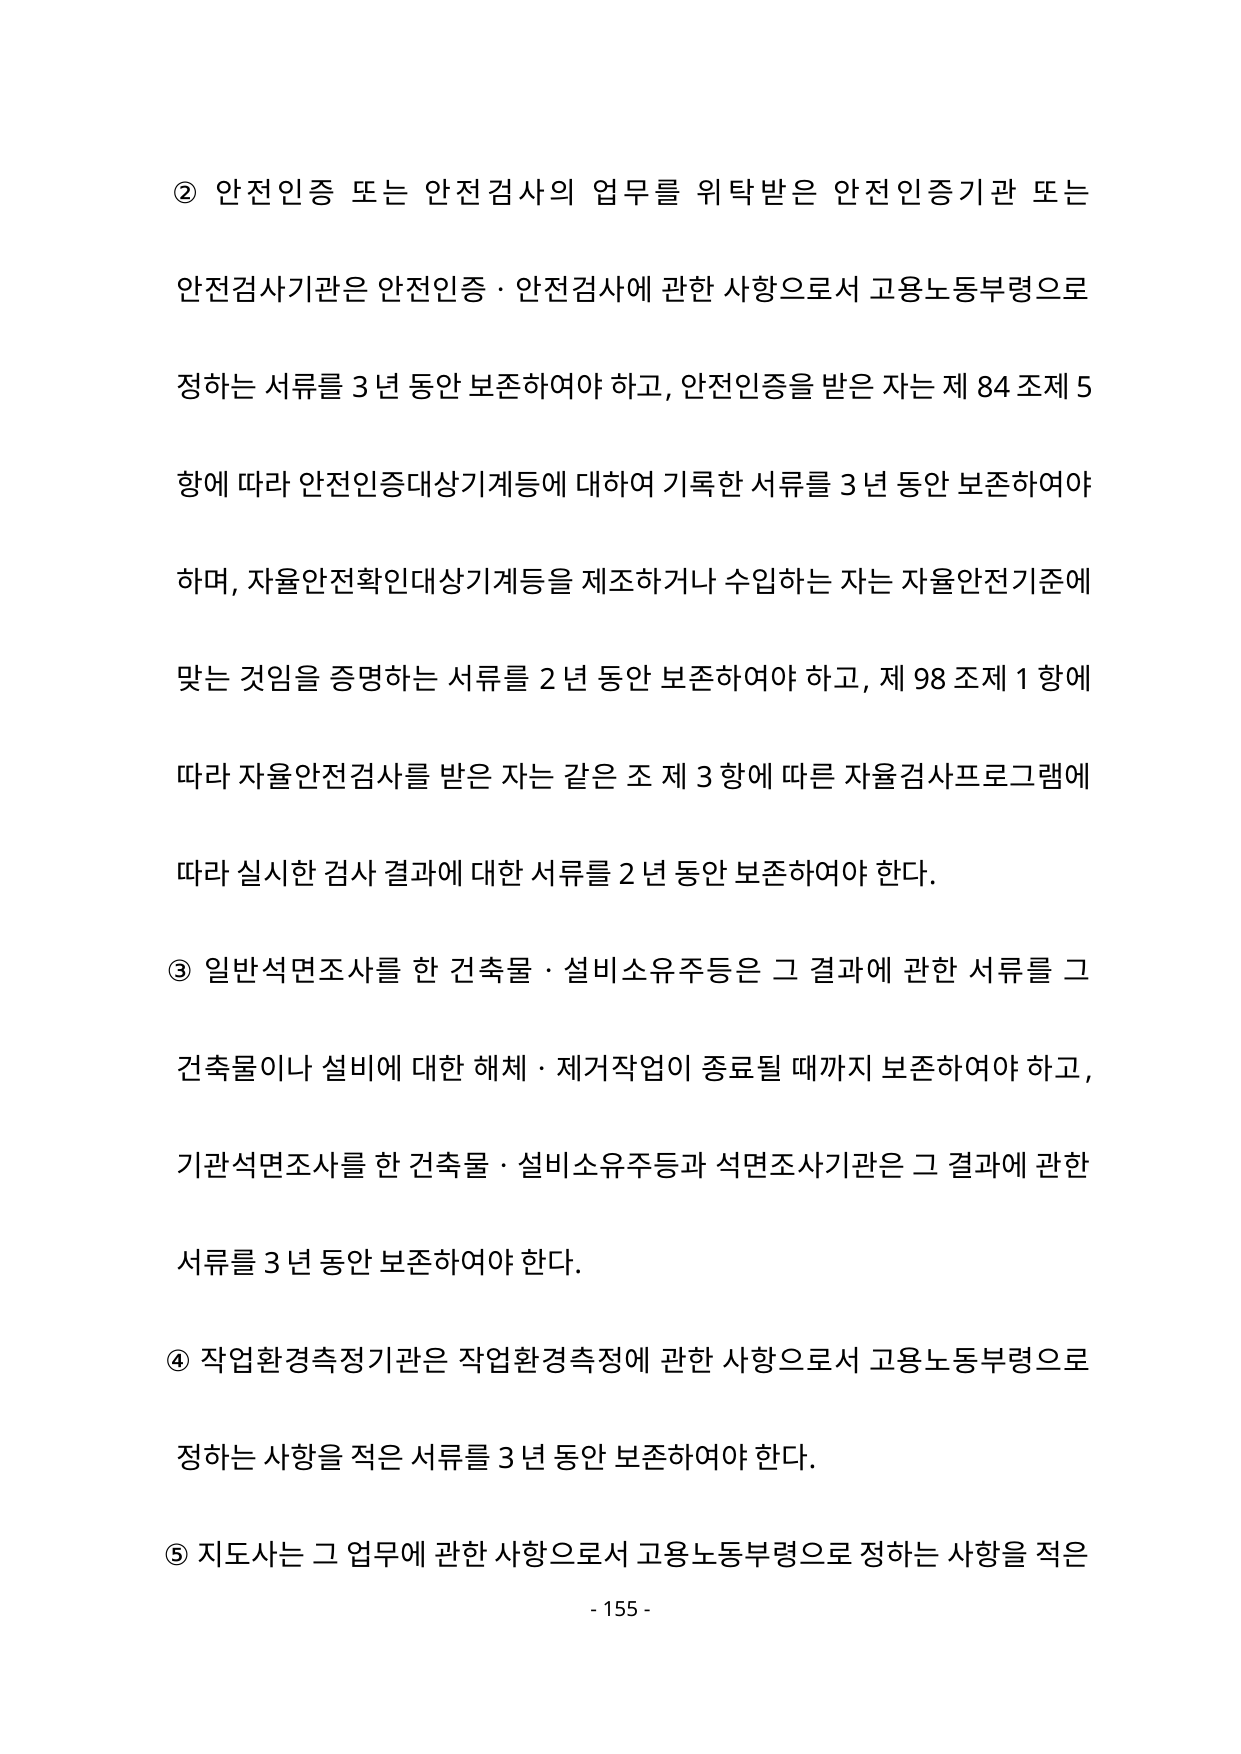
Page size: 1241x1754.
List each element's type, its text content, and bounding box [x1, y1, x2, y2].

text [148, 1532, 1093, 1574]
text ② 안전인증 또는 안전검사의 업무를 위탁받은 안전인증기관 또는 안전검사기관은 안전인증ㆍ안전검사에 관한 사항으로서 고용노동부령으로 정하는 서류를 3년 동안 보존하여야 하고, 안전인증을 받은 자는 제84조제5항에 따라 안전인증대상기계등에 대하여 기록한 서류를 3년 동안 보존하여야 하며, 자율안전확인대상기계등을 제조하거나 수입하는 자는 자율안전기준에 맞는 것임을 증명하는 서류를 2년 동안 보존하여야 하고, 제98조제1항에 따라 자율안전검사를 받은 자는 같은 조 제3항에 따른 자율검사프로그램에 따라 실시한 검사 결과에 대한 서류를 2년 동안 보존하여야 한다. [148, 169, 1093, 893]
text ④ 작업환경측정기관은 작업환경측정에 관한 사항으로서 고용노동부령으로 정하는 사항을 적은 서류를 3년 동안 보존하여야 한다. [148, 1337, 1093, 1477]
text ③ 일반석면조사를 한 건축물ㆍ설비소유주등은 그 결과에 관한 서류를 그 건축물이나 설비에 대한 해체ㆍ제거작업이 종료될 때까지 보존하여야 하고, 기관석면조사를 한 건축물ㆍ설비소유주등과 석면조사기관은 그 결과에 관한 서류를 3년 동안 보존하여야 한다. [148, 948, 1093, 1282]
